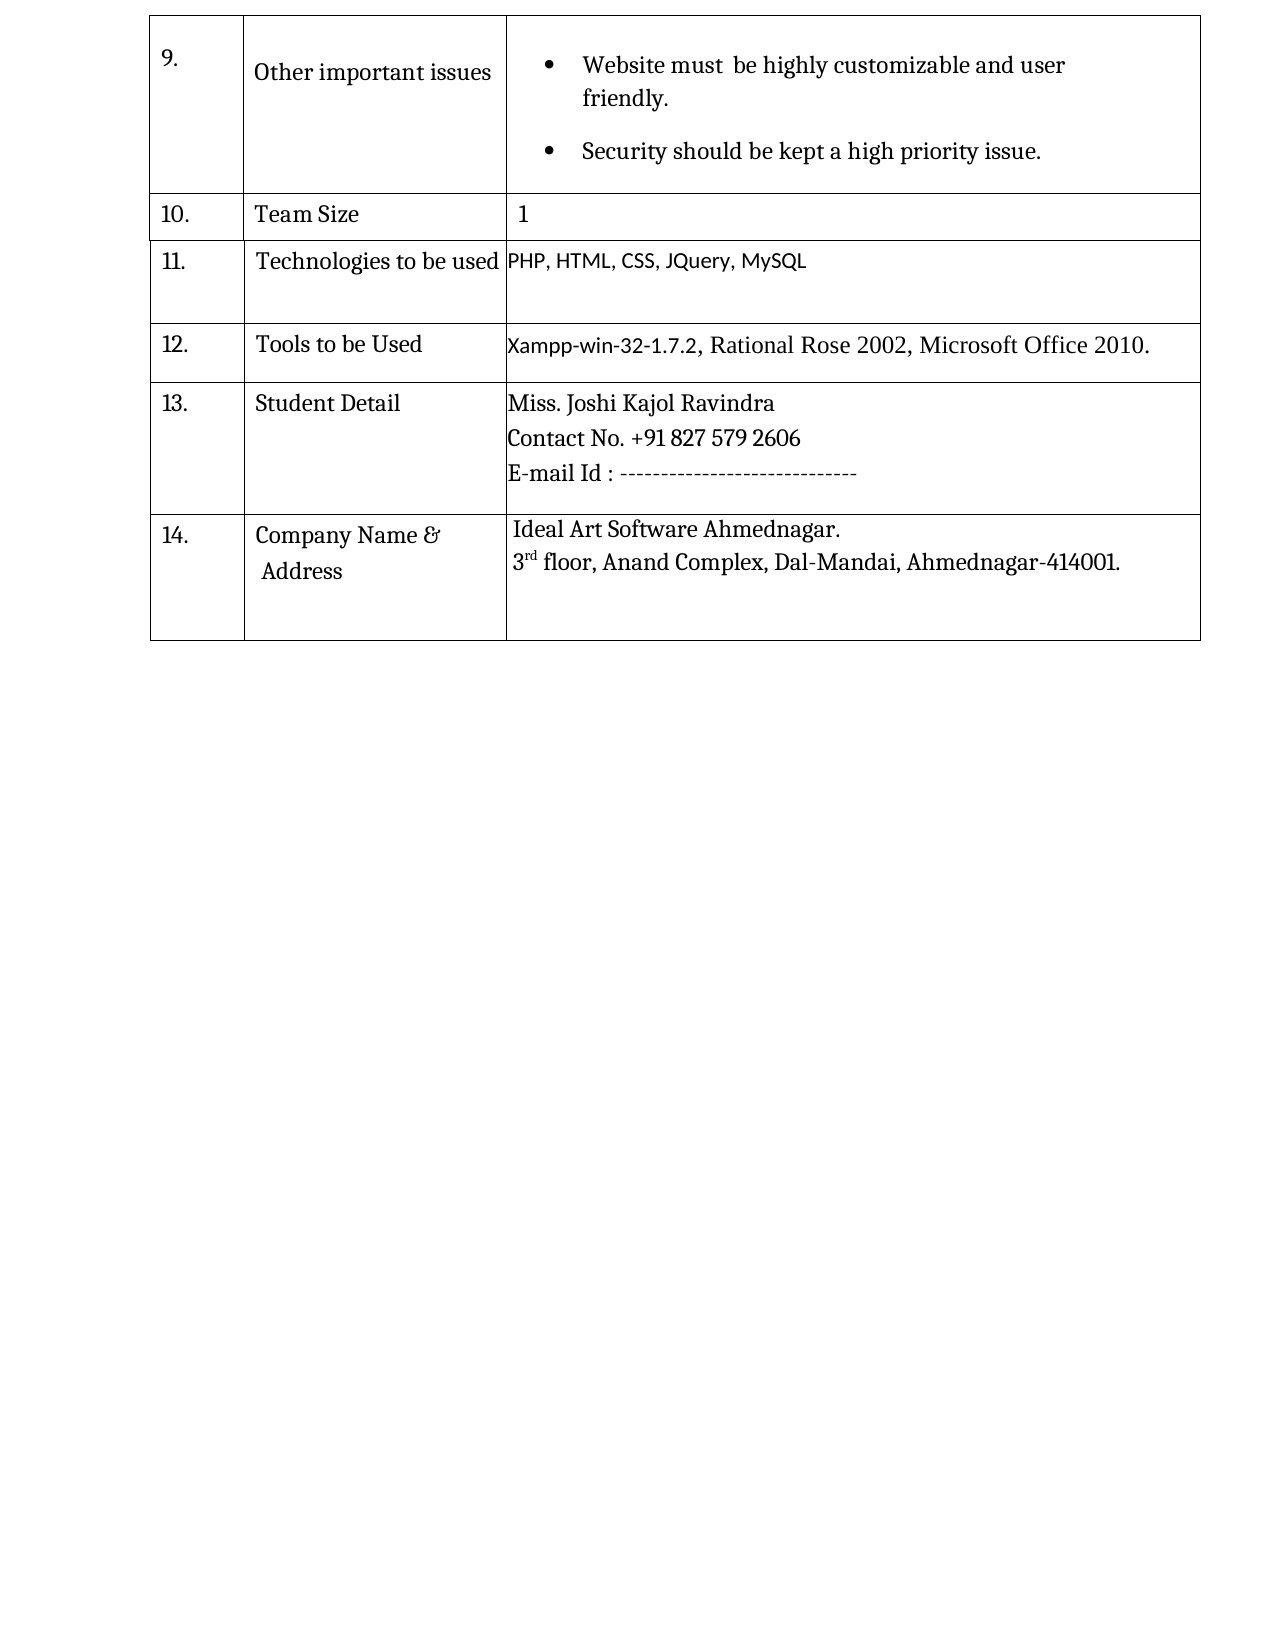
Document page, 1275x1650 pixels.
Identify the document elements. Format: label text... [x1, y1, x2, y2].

table_cell 11. [151, 241, 244, 323]
table_cell 12. [151, 324, 244, 382]
table_cell 1 [507, 194, 1200, 240]
table_cell 14. [151, 515, 244, 640]
table_cell Ideal Art Software Ahmednagar. 3rd floor, Anand Complex, Dal-Mandai, Ahmednagar-414001. [507, 515, 1200, 640]
table_cell Tools to be Used [245, 324, 506, 382]
table_cell Student Detail [245, 383, 506, 514]
table_cell 9. [150, 16, 243, 193]
table_cell Technologies to be used [245, 241, 506, 323]
table_cell Company Name & Address [245, 515, 506, 640]
table_cell Xampp-win-32-1.7.2, Rational Rose 2002, Microsoft Office 2010. [507, 324, 1200, 382]
table_cell PHP, HTML, CSS, JQuery, MySQL [507, 241, 1200, 323]
table_cell Miss. Joshi Kajol Ravindra Contact No. +91 827 579 2606 E-mail Id : ----------------------------- [507, 383, 1200, 514]
table_cell 10. [150, 194, 243, 240]
table_cell Website must be highly customizable and user friendly. Security should be kept a high priority issue. [507, 16, 1200, 193]
table_cell Team Size [244, 194, 506, 240]
table_cell 13. [151, 383, 244, 514]
table_cell Other important issues [244, 16, 506, 193]
